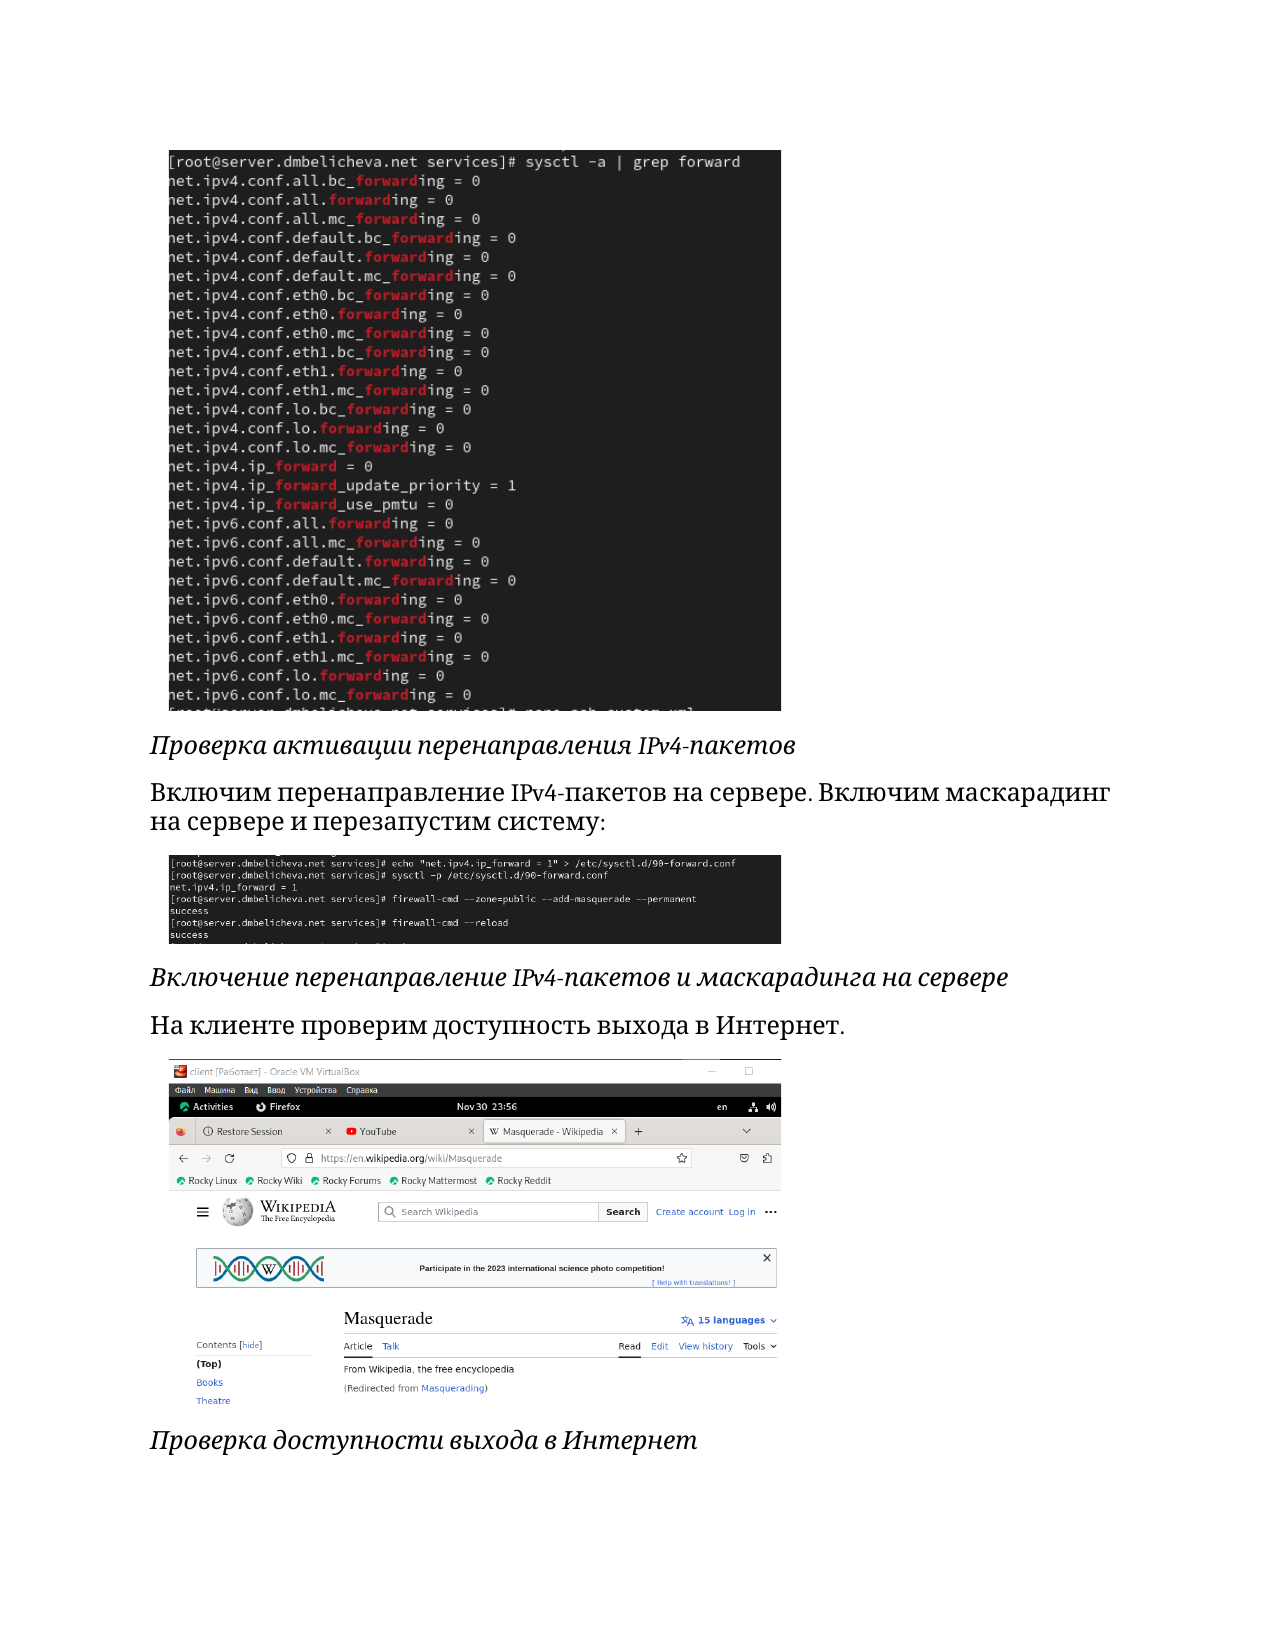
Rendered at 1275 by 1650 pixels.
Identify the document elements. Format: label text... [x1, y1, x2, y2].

picture [168, 1059, 782, 1407]
text Включение перенаправление IPv4-пакетов и маскарадинга на сервере [150, 964, 1125, 993]
text На клиенте проверим доступность выхода в Интернет. [150, 1012, 1125, 1041]
text Включим перенаправление IPv4-пакетов на сервере. Включим маскарадинг на сервере и перезапустим систему: [150, 779, 1125, 837]
picture [168, 150, 782, 711]
picture [168, 855, 782, 944]
text Проверка доступности выхода в Интернет [150, 1427, 1125, 1456]
text Проверка активации перенаправления IPv4-пакетов [150, 732, 1125, 761]
